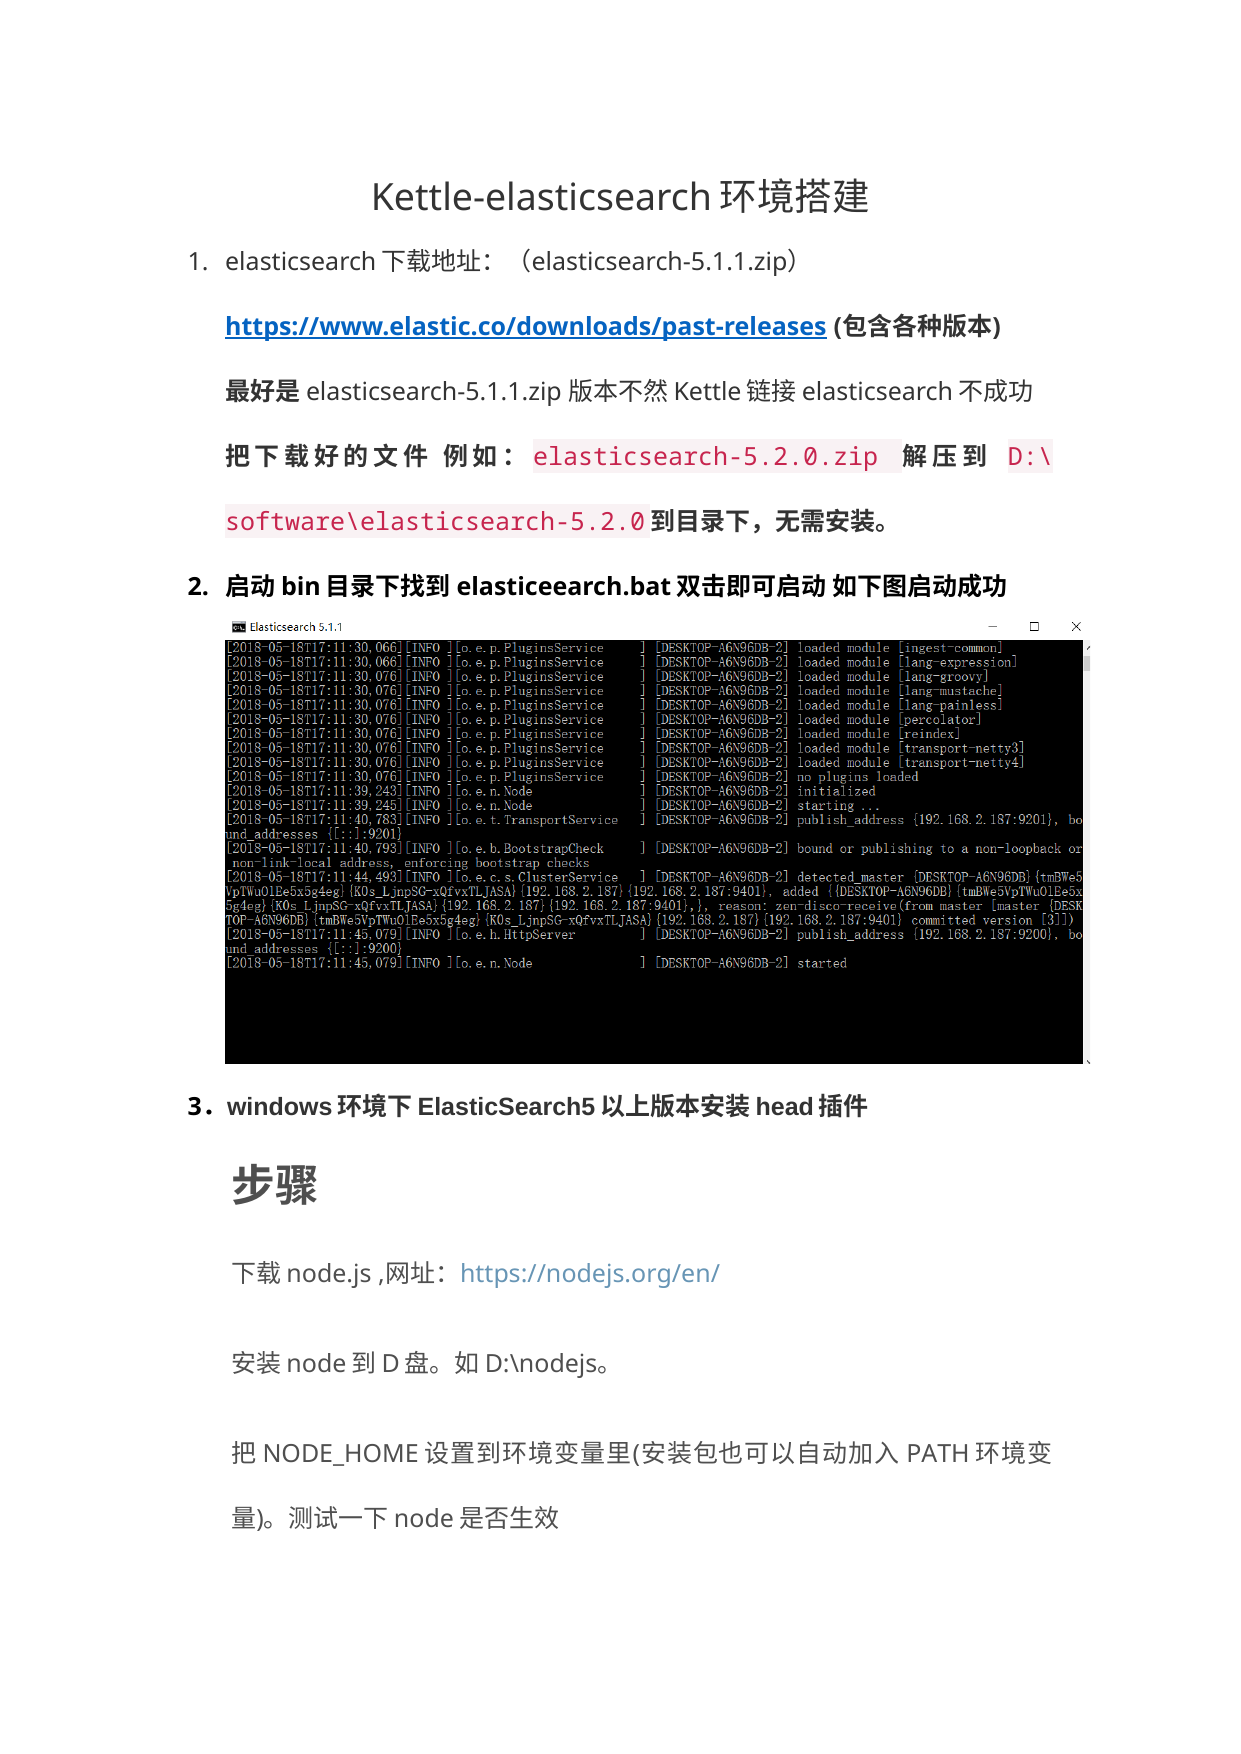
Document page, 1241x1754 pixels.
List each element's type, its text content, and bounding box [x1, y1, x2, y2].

list 启动 bin目录下找到 elasticeearch.bat双击即可启动 如下图启动成功 [187, 552, 1053, 617]
text 3．windows环境下ElasticSearch5以上版本安装head插件 [187, 1072, 1053, 1137]
picture [225, 617, 1091, 1064]
list elasticsearch下载地址：（elasticsearch-5.1.1.zip） [187, 227, 1053, 292]
list 把下载好的文件 例如：elasticsearch-5.2.0.zip 解压到 D:\software\elasticsearch-5.2.0到目录下，无需安装。 [225, 422, 1053, 552]
text 把NODE_HOME设置到环境变量里(安装包也可以自动加入PATH环境变量)。测试一下node是否生效 [231, 1419, 1053, 1549]
text 下载node.js ,网址：https://nodejs.org/en/ [231, 1239, 1053, 1304]
list https://www.elastic.co/downloads/past-releases (包含各种版本) [225, 292, 1053, 357]
list 最好是 elasticsearch-5.1.1.zip 版本不然Kettle链接elasticsearch不成功 [225, 357, 1053, 422]
text Kettle-elasticsearch环境搭建 [187, 162, 1053, 227]
text 安装node到D盘。如D:\nodejs。 [231, 1329, 1053, 1394]
subtitle 步骤 [231, 1149, 1053, 1214]
